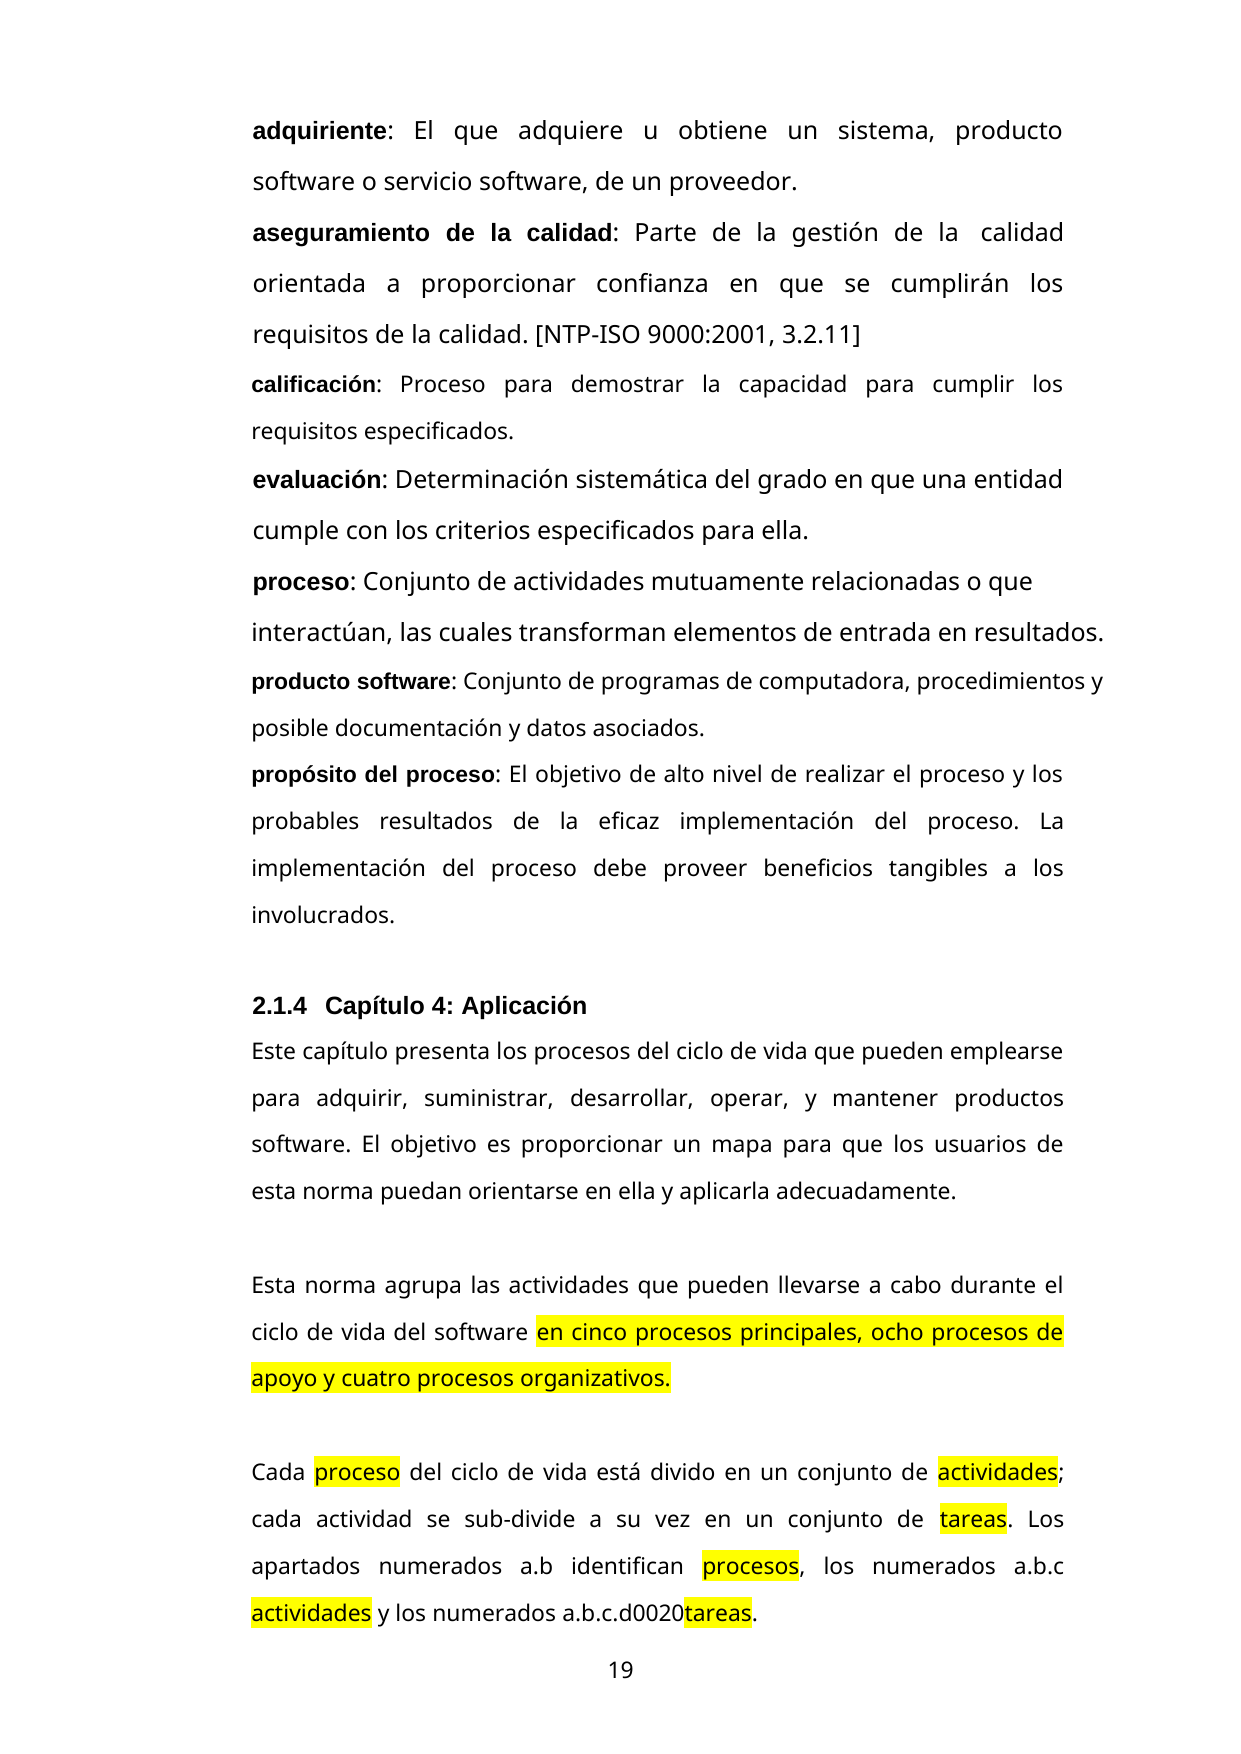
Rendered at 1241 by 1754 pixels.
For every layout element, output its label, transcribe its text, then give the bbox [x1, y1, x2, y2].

subtitle Capítulo 4: Aplicación [252, 991, 1111, 1020]
text evaluación: Determinación sistemática del grado en que una entidad cumple con los criterios especificados para ella. [252, 462, 1064, 547]
text adquiriente: El que adquiere u obtiene un sistema, producto software o servicio software, de un proveedor. [252, 112, 1064, 197]
text Cada proceso del ciclo de vida está divido en un conjunto de actividades; cada actividad se sub-divide a su vez en un conjunto de tareas. Los apartados numerados a.b identifican procesos, los numerados a.b.c actividades y los numerados a.b.c.d0020tareas. [251, 1456, 1064, 1628]
text proceso: Conjunto de actividades mutuamente relacionadas o que interactúan, las cuales transforman elementos de entrada en resultados. producto software: Conjunto de programas de computadora, procedimientos y posible documentación y datos asociados. [251, 564, 1111, 743]
text Este capítulo presenta los procesos del ciclo de vida que pueden emplearse para adquirir, suministrar, desarrollar, operar, y mantener productos software. El objetivo es proporcionar un mapa para que los usuarios de esta norma puedan orientarse en ella y aplicarla adecuadamente. [251, 1034, 1064, 1206]
text calificación: Proceso para demostrar la capacidad para cumplir los requisitos especificados. [251, 367, 1064, 446]
text Esta norma agrupa las actividades que pueden llevarse a cabo durante el ciclo de vida del software en cinco procesos principales, ocho procesos de apoyo y cuatro procesos organizativos. [251, 1268, 1064, 1393]
text propósito del proceso: El objetivo de alto nivel de realizar el proceso y los probables resultados de la eficaz implementación del proceso. La implementación del proceso debe proveer beneficios tangibles a los involucrados. [251, 758, 1064, 930]
text aseguramiento de la calidad: Parte de la gestión de la calidad orientada a proporcionar confianza en que se cumplirán los requisitos de la calidad. [NTP-ISO 9000:2001, 3.2.11] [252, 214, 1064, 351]
